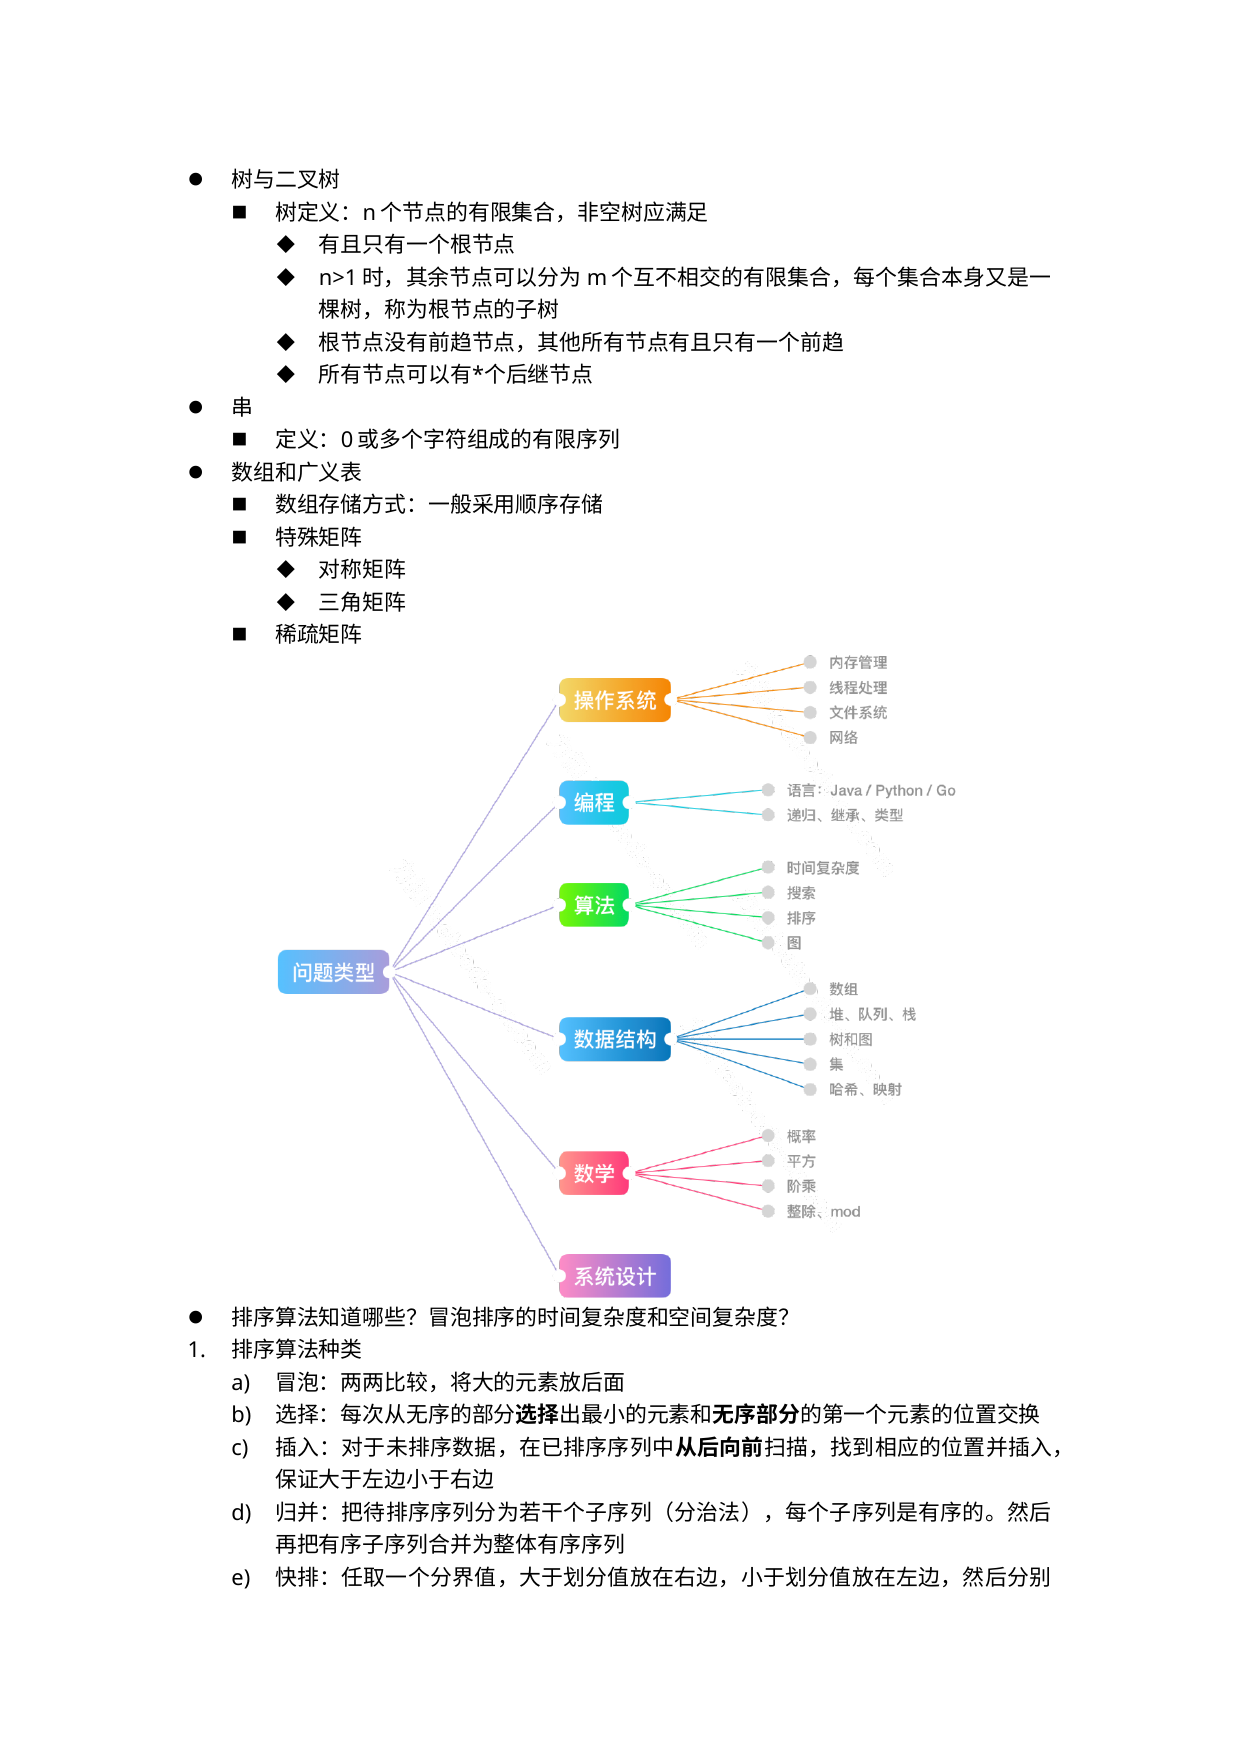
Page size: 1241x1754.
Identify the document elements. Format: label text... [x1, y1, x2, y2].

list 数组和广义表 [187, 454, 1053, 487]
list 排序算法知道哪些？冒泡排序的时间复杂度和空间复杂度？ [187, 1299, 1053, 1332]
list 归并：把待排序序列分为若干个子序列（分治法），每个子序列是有序的。然后再把有序子序列合并为整体有序序列 [231, 1494, 1053, 1559]
list 数组存储方式：一般采用顺序存储 [231, 487, 1053, 519]
list 插入：对于未排序数据，在已排序序列中从后向前扫描，找到相应的位置并插入，保证大于左边小于右边 [231, 1429, 1053, 1494]
list 所有节点可以有*个后继节点 [275, 357, 1053, 389]
list 稀疏矩阵 [231, 617, 1053, 649]
list 特殊矩阵 [231, 519, 1053, 552]
list n>1时，其余节点可以分为m个互不相交的有限集合，每个集合本身又是一棵树，称为根节点的子树 [275, 259, 1053, 324]
list 根节点没有前趋节点，其他所有节点有且只有一个前趋 [275, 324, 1053, 357]
list 选择：每次从无序的部分选择出最小的元素和无序部分的第一个元素的位置交换 [231, 1397, 1053, 1429]
list 定义：0或多个字符组成的有限序列 [231, 422, 1053, 454]
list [231, 1559, 1053, 1592]
list 有且只有一个根节点 [275, 227, 1053, 259]
list 树与二叉树 [187, 162, 1053, 194]
list 冒泡：两两比较，将大的元素放后面 [231, 1364, 1053, 1397]
list 排序算法种类 [187, 1332, 1053, 1364]
list 三角矩阵 [275, 584, 1053, 617]
list 对称矩阵 [275, 552, 1053, 584]
list 树定义：n个节点的有限集合，非空树应满足 [231, 194, 1053, 227]
picture [277, 649, 963, 1298]
list 串 [187, 389, 1053, 422]
